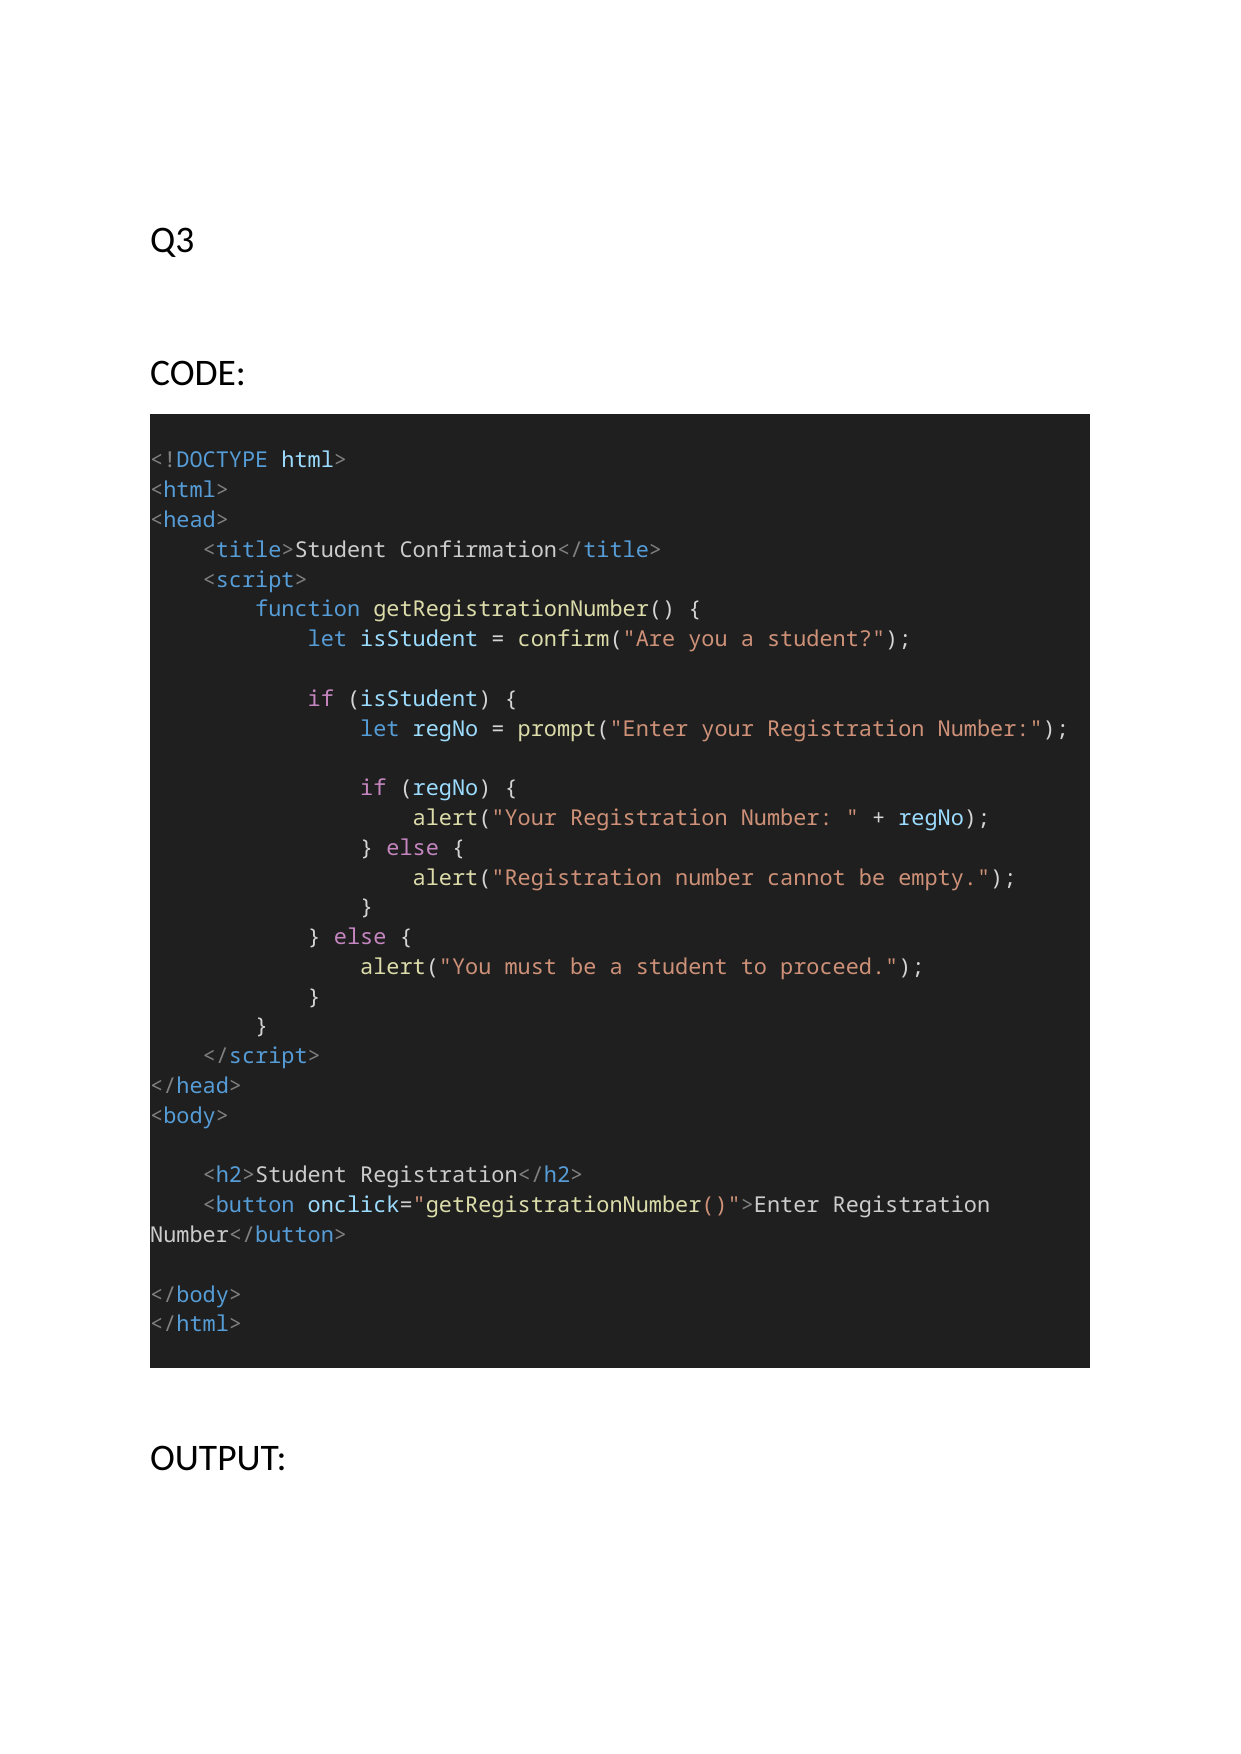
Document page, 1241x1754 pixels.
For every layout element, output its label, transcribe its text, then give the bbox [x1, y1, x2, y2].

text } [150, 891, 1090, 921]
text OUTPUT: [150, 1434, 1090, 1480]
text <body> [150, 1100, 1090, 1129]
text } [150, 981, 1090, 1010]
text } [150, 1010, 1090, 1040]
text alert("Registration number cannot be empty."); [150, 861, 1090, 891]
text } else { [150, 921, 1090, 951]
text alert("You must be a student to proceed."); [150, 951, 1090, 981]
text </head> [150, 1070, 1090, 1100]
text </body> [150, 1278, 1090, 1308]
text } else { [150, 832, 1090, 861]
text if (regNo) { [150, 772, 1090, 802]
text </html> [150, 1308, 1090, 1338]
text <head> [150, 504, 1090, 534]
text <button onclick="getRegistrationNumber()">Enter Registration Number</button> [150, 1189, 1090, 1249]
text alert("Your Registration Number: " + regNo); [150, 802, 1090, 832]
text let regNo = prompt("Enter your Registration Number:"); [150, 712, 1090, 742]
text if (isStudent) { [150, 683, 1090, 712]
text <script> [150, 563, 1090, 593]
text </script> [150, 1040, 1090, 1070]
text <h2>Student Registration</h2> [150, 1159, 1090, 1189]
text <title>Student Confirmation</title> [150, 534, 1090, 563]
text <html> [150, 474, 1090, 504]
text <!DOCTYPE html> [150, 444, 1090, 474]
text Q3 [150, 216, 1090, 262]
text CODE: [150, 348, 1090, 394]
text function getRegistrationNumber() { [150, 593, 1090, 623]
text let isStudent = confirm("Are you a student?"); [150, 623, 1090, 653]
